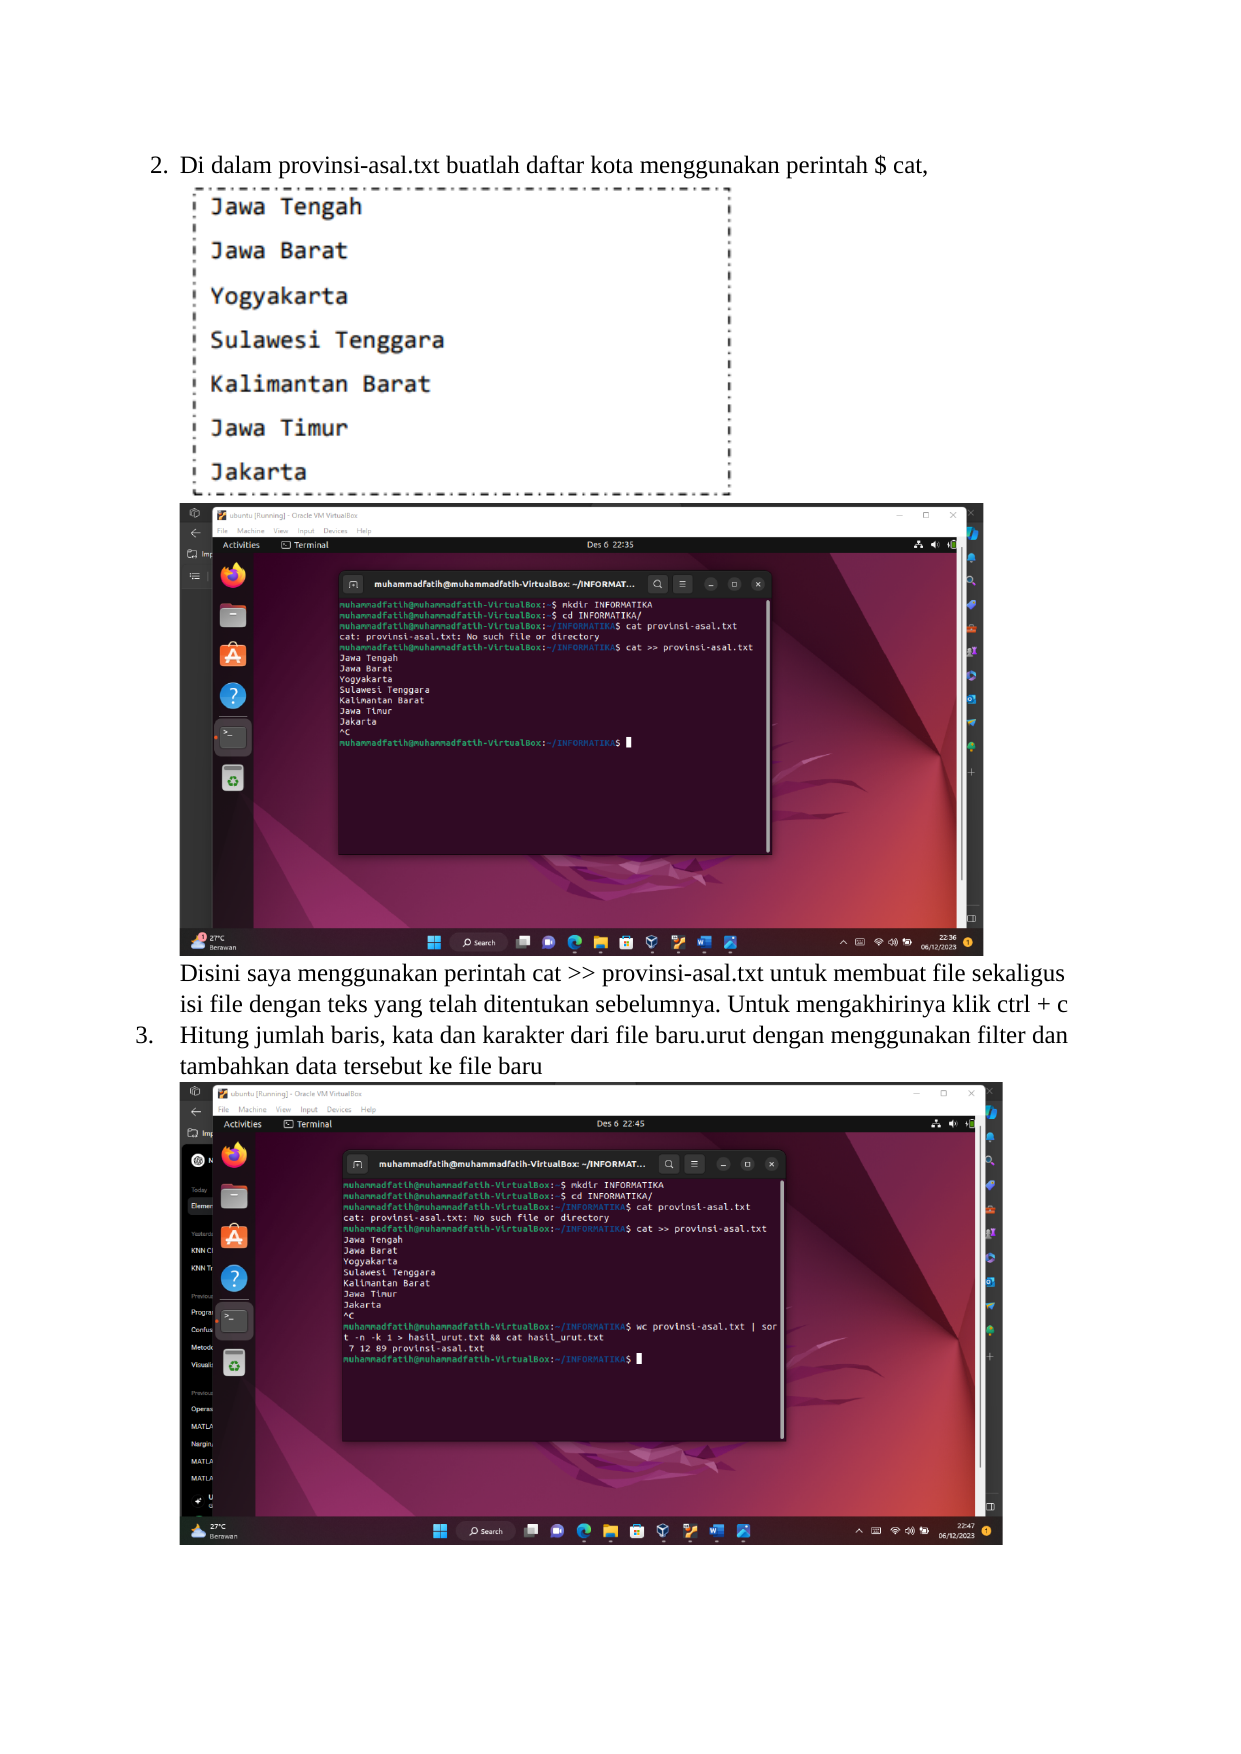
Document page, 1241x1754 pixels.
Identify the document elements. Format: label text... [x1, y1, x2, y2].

list Disini saya menggunakan perintah cat >> provinsi-asal.txt untuk membuat file sekaligus isi file dengan teks yang telah ditentukan sebelumnya. Untuk mengakhirinya klik ctrl + c [179, 958, 1090, 1018]
picture [179, 1082, 1003, 1545]
list Hitung jumlah baris, kata dan karakter dari file baru.urut dengan menggunakan filter dan tambahkan data tersebut ke file baru [135, 1020, 1090, 1080]
picture [179, 503, 984, 956]
picture [179, 181, 744, 502]
list Di dalam provinsi-asal.txt buatlah daftar kota menggunakan perintah $ cat, [150, 150, 1090, 179]
